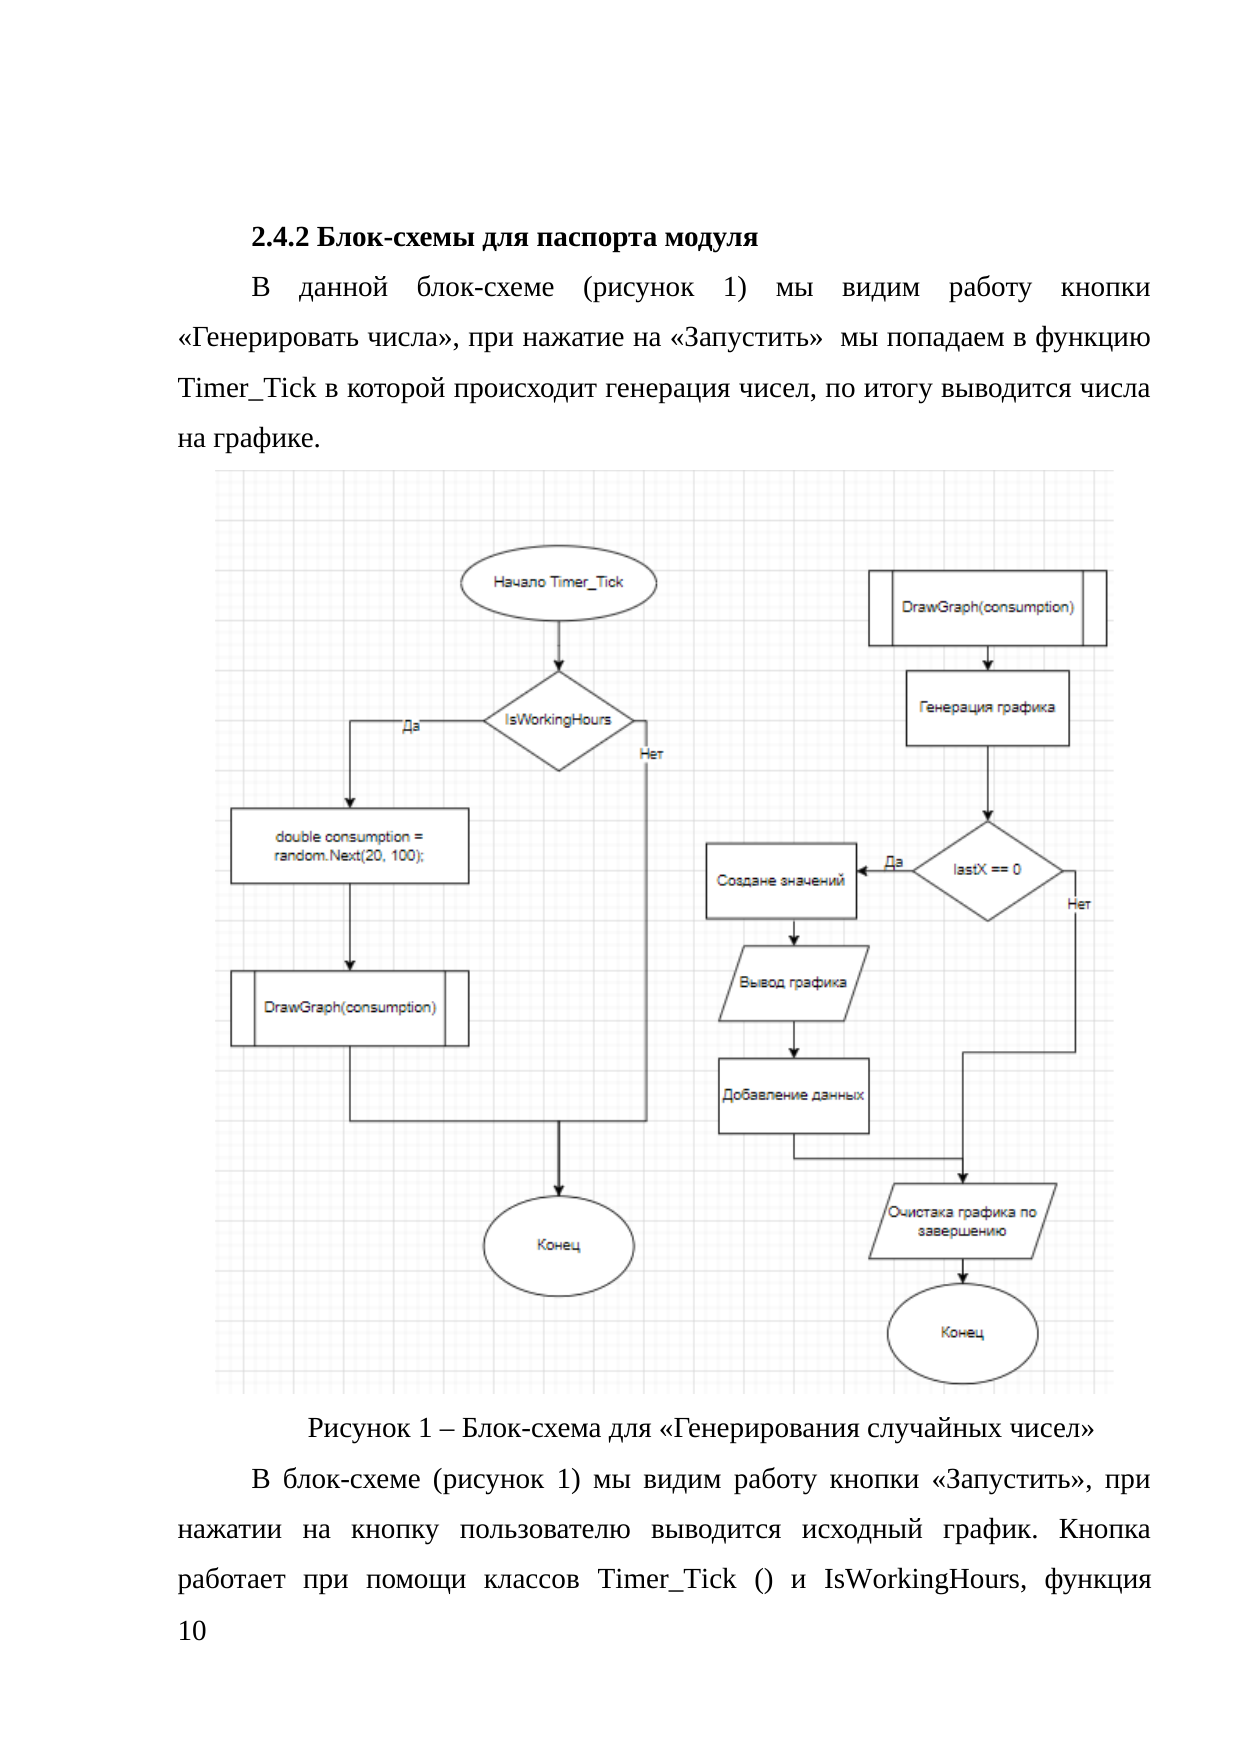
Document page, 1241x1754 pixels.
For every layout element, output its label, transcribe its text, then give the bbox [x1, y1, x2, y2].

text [177, 1461, 1152, 1595]
text Рисунок 1 – Блок-схема для «Генерирования случайных чисел» [177, 1411, 1152, 1444]
picture [215, 470, 1114, 1394]
text 2.4.2 Блок-схемы для паспорта модуля [177, 219, 1152, 252]
text В данной блок-схеме (рисунок 1) мы видим работу кнопки «Генерировать числа», при нажатие на «Запустить» мы попадаем в функцию Timer_Tick в которой происходит генерация чисел, по итогу выводится числа на графике. [177, 269, 1152, 453]
